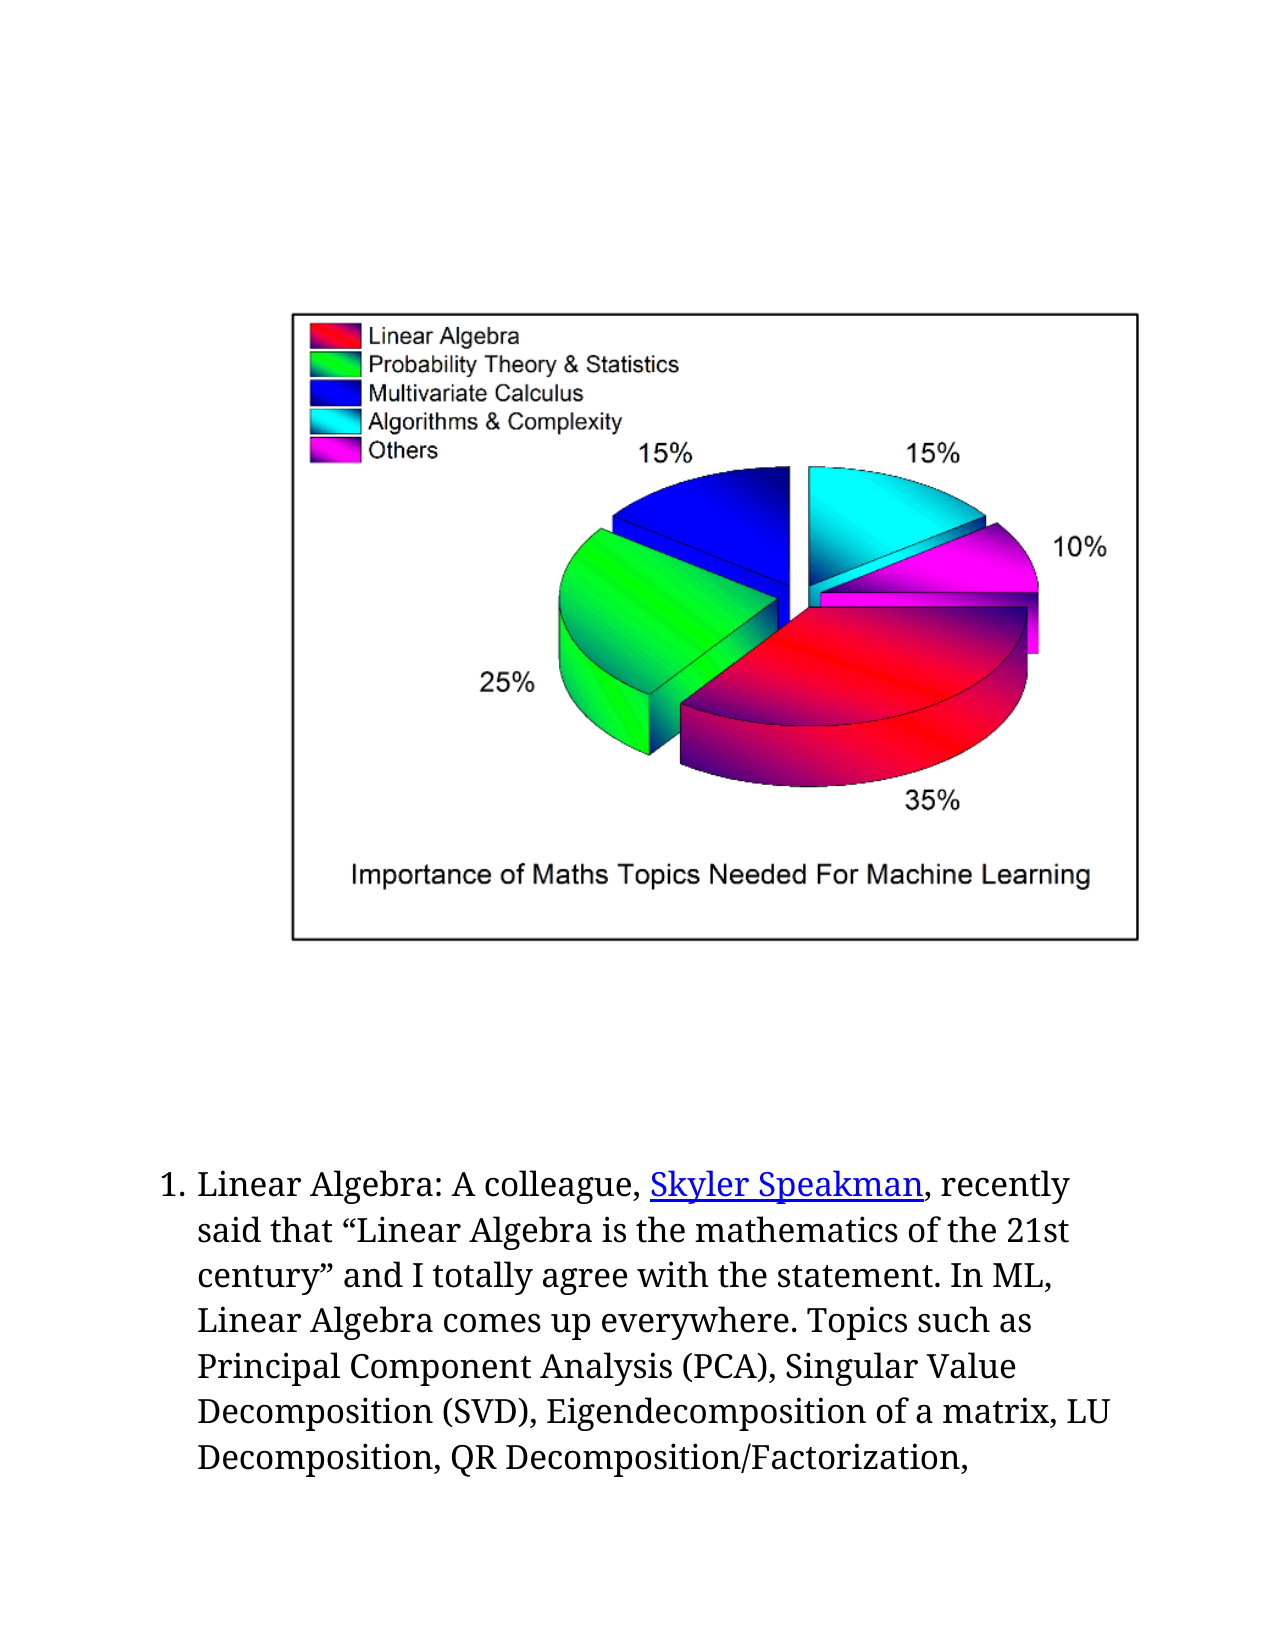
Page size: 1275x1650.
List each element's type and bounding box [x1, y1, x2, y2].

picture [225, 256, 1200, 1001]
list [159, 1161, 1125, 1479]
